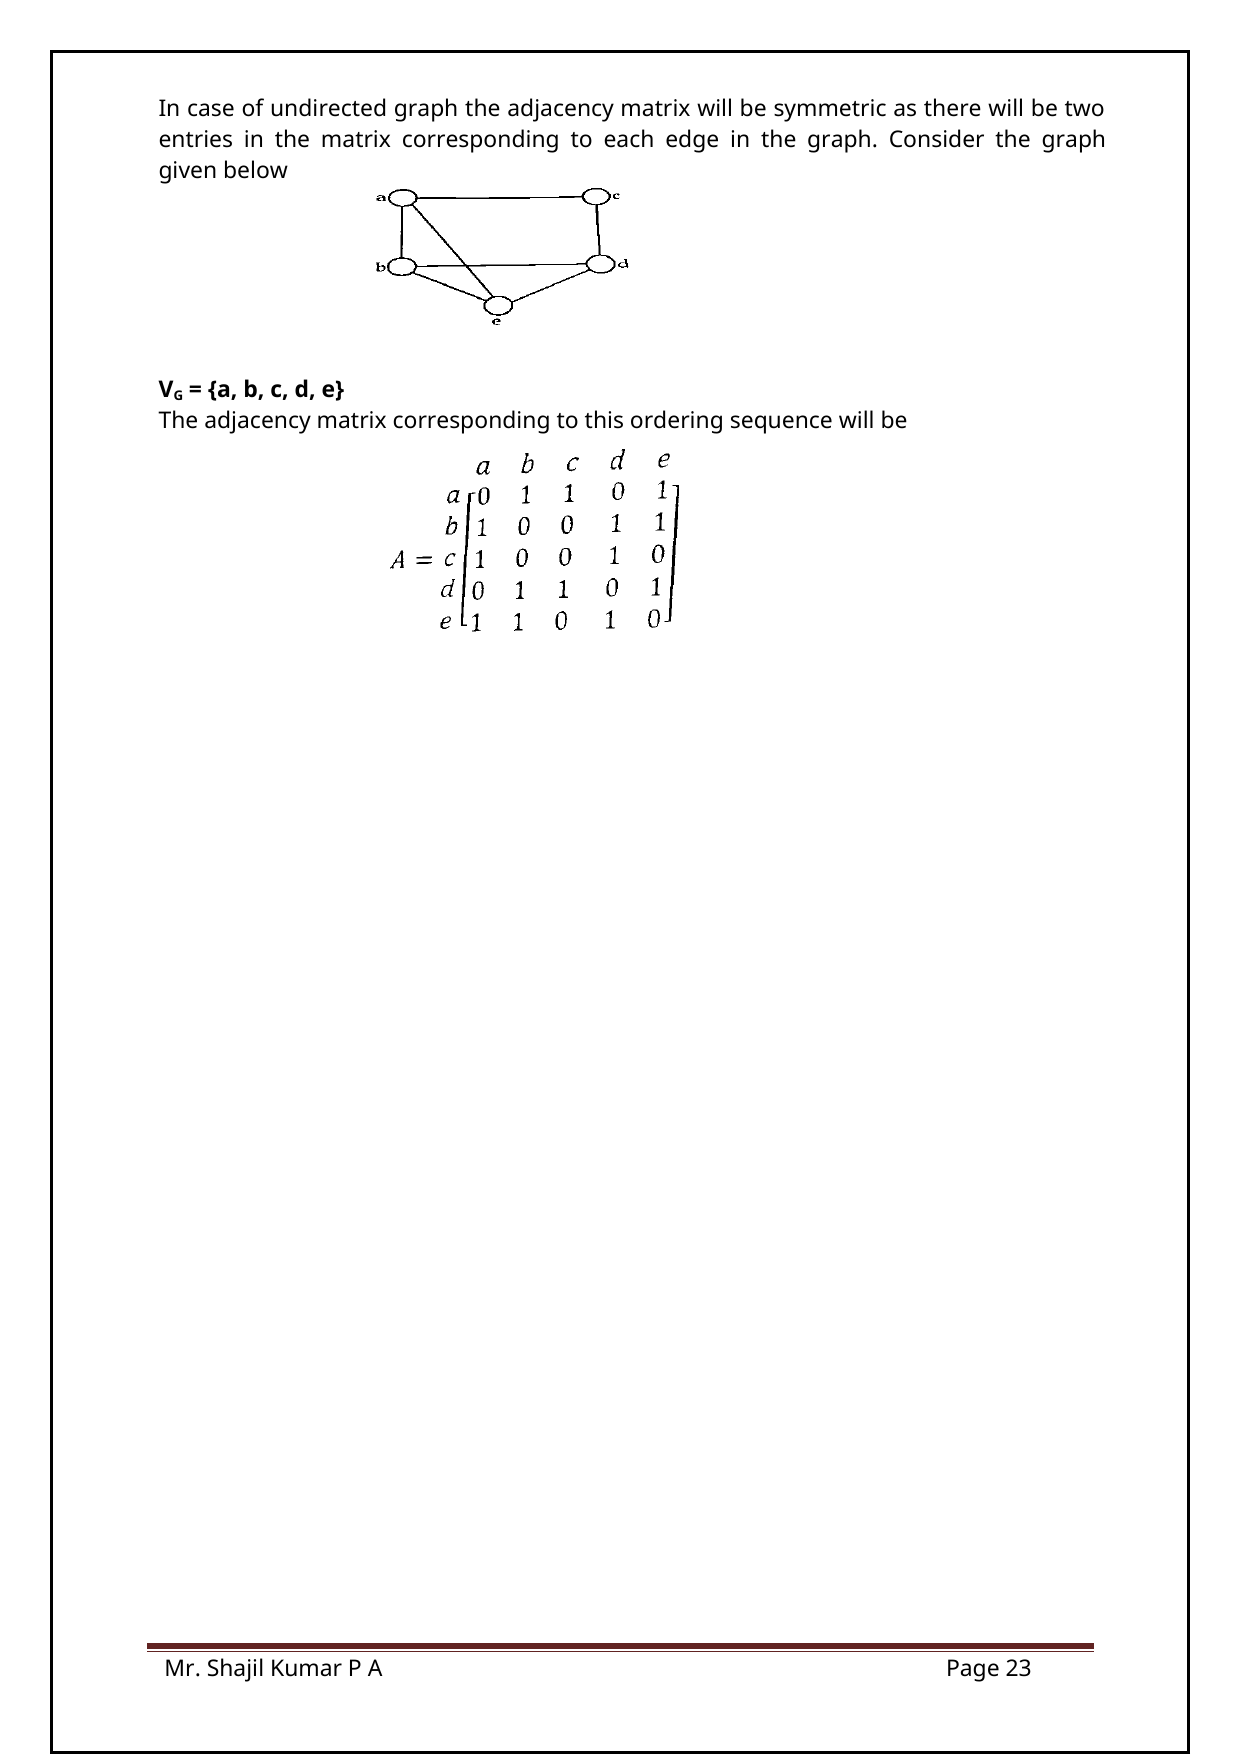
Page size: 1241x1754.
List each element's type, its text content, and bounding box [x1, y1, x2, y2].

text Mr. Shajil Kumar P A Page 23 [158, 1630, 1107, 1683]
text VG = {a, b, c, d, e} [158, 373, 1107, 404]
text The adjacency matrix corresponding to this ordering sequence will be [158, 404, 1107, 435]
text In case of undirected graph the adjacency matrix will be symmetric as there will be two entries in the matrix corresponding to each edge in the graph. Consider the graph given below [158, 92, 1107, 185]
